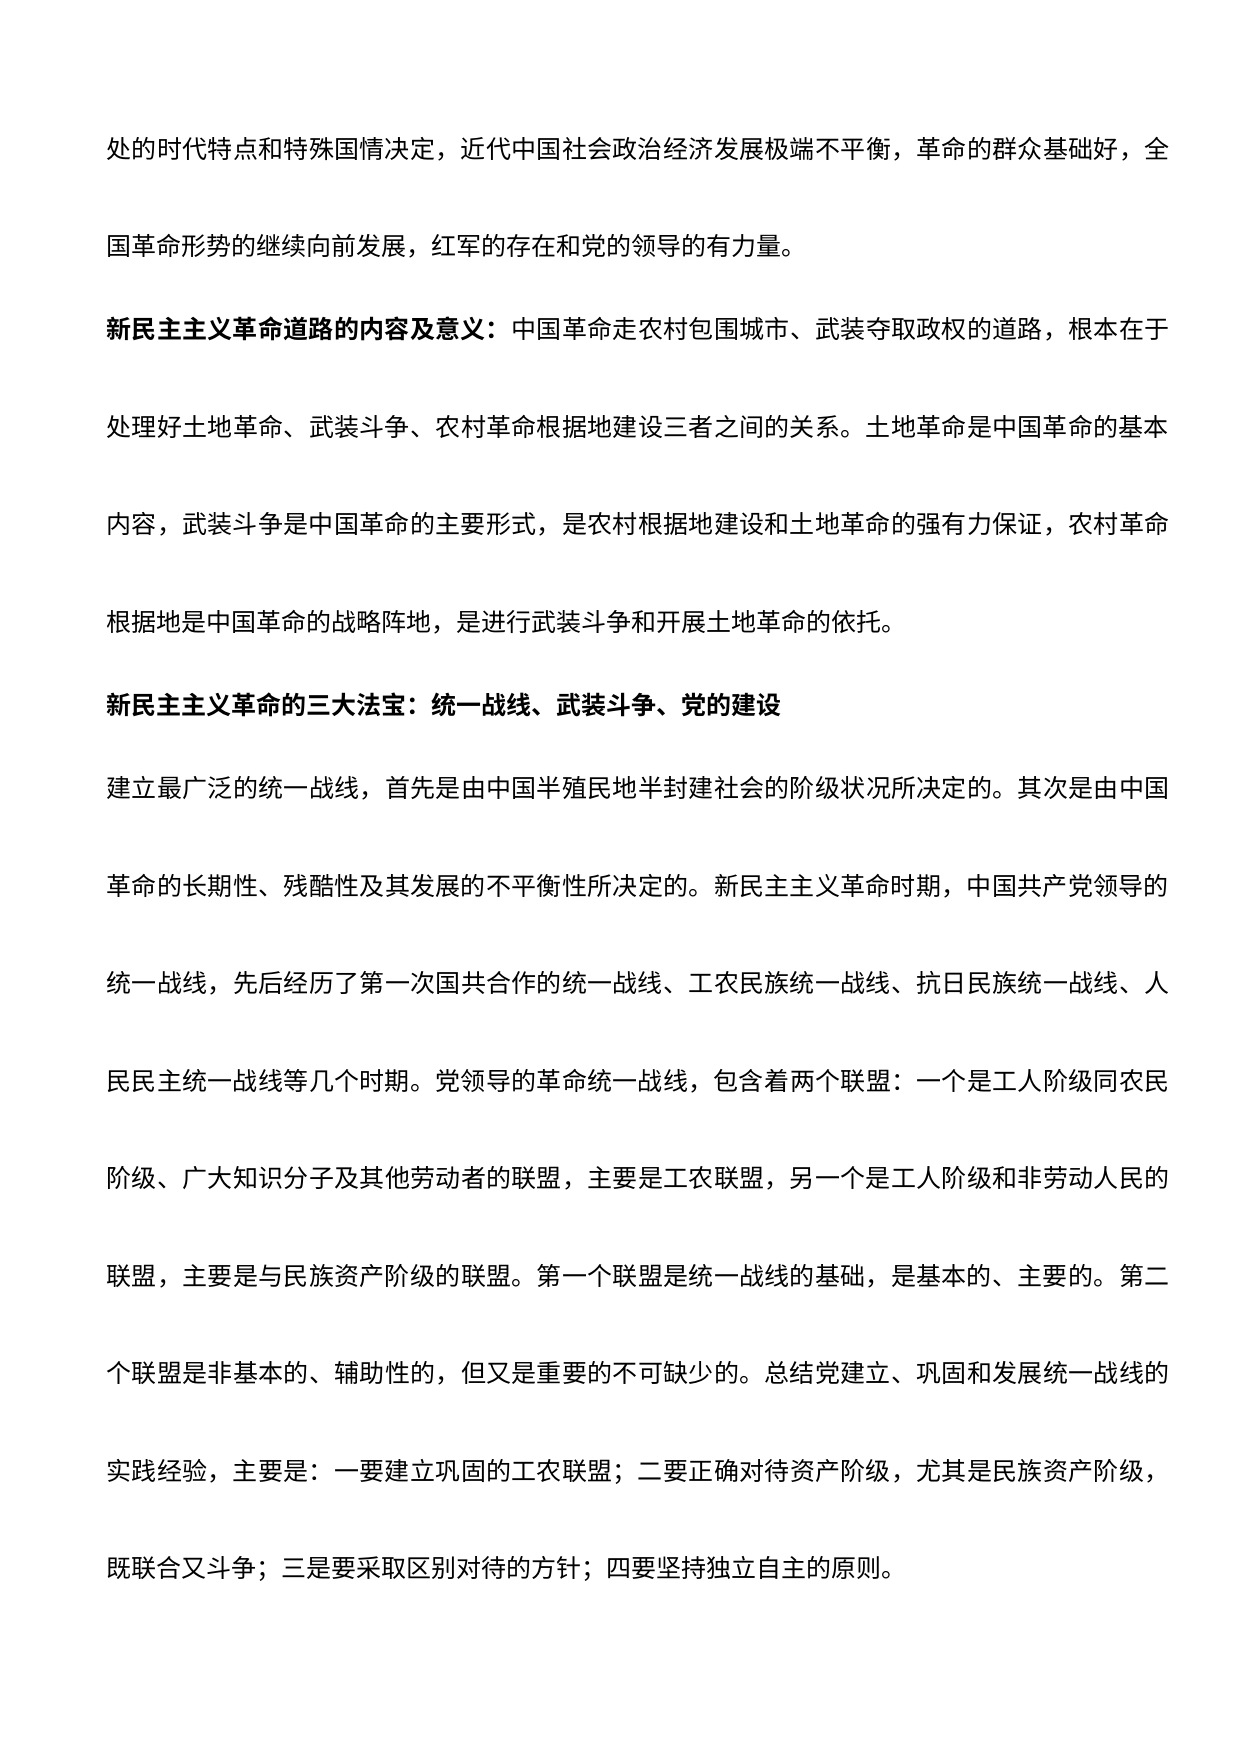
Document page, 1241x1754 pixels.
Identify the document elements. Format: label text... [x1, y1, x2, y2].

text 建立最广泛的统一战线，首先是由中国半殖民地半封建社会的阶级状况所决定的。其次是由中国革命的长期性、残酷性及其发展的不平衡性所决定的。新民主主义革命时期，中国共产党领导的统一战线，先后经历了第一次国共合作的统一战线、工农民族统一战线、抗日民族统一战线、人民民主统一战线等几个时期。党领导的革命统一战线，包含着两个联盟：一个是工人阶级同农民阶级、广大知识分子及其他劳动者的联盟，主要是工农联盟，另一个是工人阶级和非劳动人民的联盟，主要是与民族资产阶级的联盟。第一个联盟是统一战线的基础，是基本的、主要的。第二个联盟是非基本的、辅助性的，但又是重要的不可缺少的。总结党建立、巩固和发展统一战线的实践经验，主要是：一要建立巩固的工农联盟；二要正确对待资产阶级，尤其是民族资产阶级，既联合又斗争；三是要采取区别对待的方针；四要坚持独立自主的原则。 [106, 754, 1169, 1599]
text 新民主主义革命的三大法宝：统一战线、武装斗争、党的建设 [106, 671, 1169, 736]
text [106, 115, 1169, 277]
text 新民主主义革命道路的内容及意义：中国革命走农村包围城市、武装夺取政权的道路，根本在于处理好土地革命、武装斗争、农村革命根据地建设三者之间的关系。土地革命是中国革命的基本内容，武装斗争是中国革命的主要形式，是农村根据地建设和土地革命的强有力保证，农村革命根据地是中国革命的战略阵地，是进行武装斗争和开展土地革命的依托。 [106, 295, 1169, 653]
